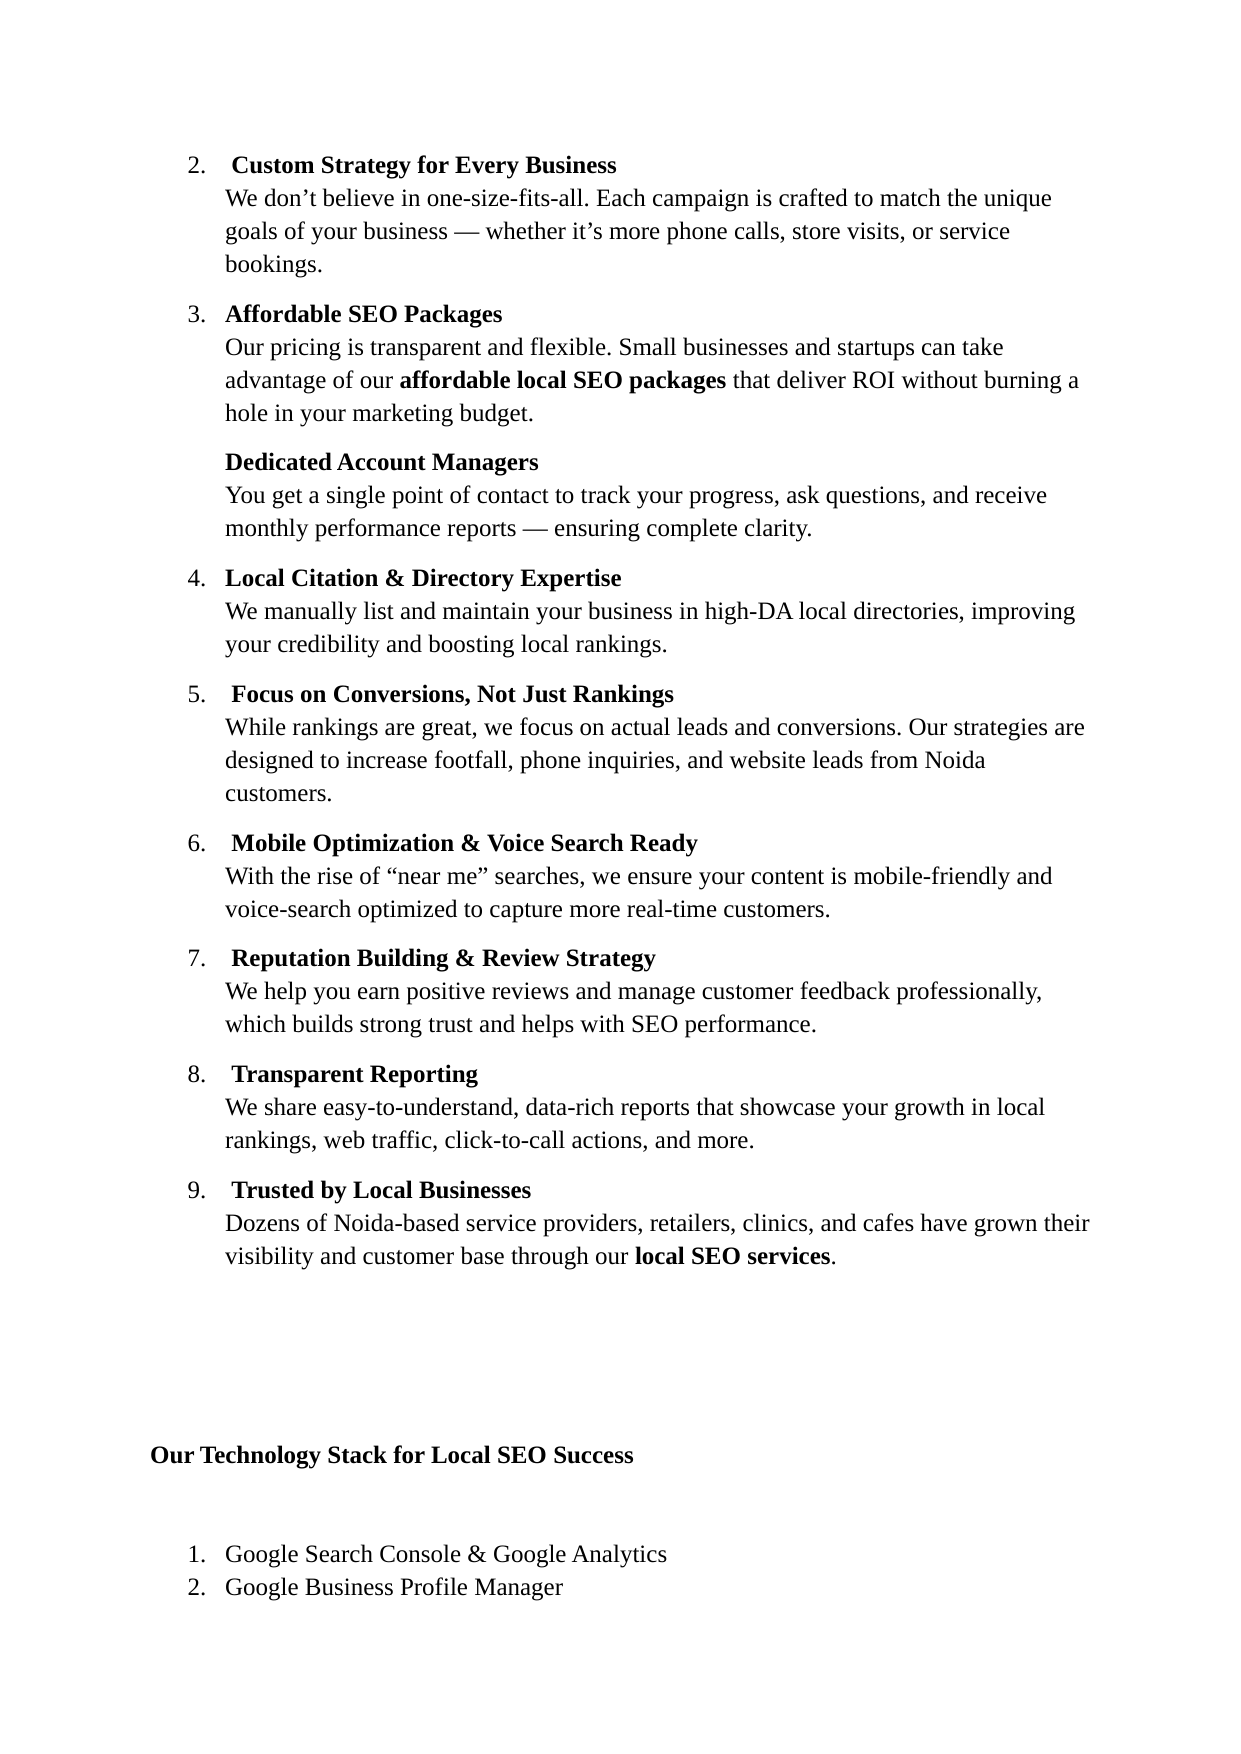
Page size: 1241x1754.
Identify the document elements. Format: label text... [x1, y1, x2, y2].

list Reputation Building & Review Strategy We help you earn positive reviews and manage customer feedback professionally, which builds strong trust and helps with SEO performance. [187, 943, 1090, 1038]
text Dedicated Account Managers You get a single point of contact to track your progress, ask questions, and receive monthly performance reports — ensuring complete clarity. [225, 447, 1090, 542]
text Our Technology Stack for Local SEO Success [150, 1440, 1090, 1468]
list Transparent Reporting We share easy-to-understand, data-rich reports that showcase your growth in local rankings, web traffic, click-to-call actions, and more. [187, 1059, 1090, 1154]
list Mobile Optimization & Voice Search Ready With the rise of “near me” searches, we ensure your content is mobile-friendly and voice-search optimized to capture more real-time customers. [187, 828, 1090, 922]
list Local Citation & Directory Expertise We manually list and maintain your business in high-DA local directories, improving your credibility and boosting local rankings. [187, 563, 1090, 658]
list Custom Strategy for Every Business We don’t believe in one-size-fits-all. Each campaign is crafted to match the unique goals of your business — whether it’s more phone calls, store visits, or service bookings. [187, 150, 1090, 278]
list Focus on Conversions, Not Just Rankings While rankings are great, we focus on actual leads and conversions. Our strategies are designed to increase footfall, phone inquiries, and website leads from Noida customers. [187, 679, 1090, 807]
list Google Search Console & Google Analytics [187, 1539, 1090, 1568]
list Google Business Profile Manager [187, 1572, 1090, 1601]
list Affordable SEO Packages Our pricing is transparent and flexible. Small businesses and startups can take advantage of our affordable local SEO packages that deliver ROI without burning a hole in your marketing budget. [187, 299, 1090, 427]
list Trusted by Local Businesses Dozens of Noida-based service providers, retailers, clinics, and cafes have grown their visibility and customer base through our local SEO services. [187, 1175, 1090, 1270]
